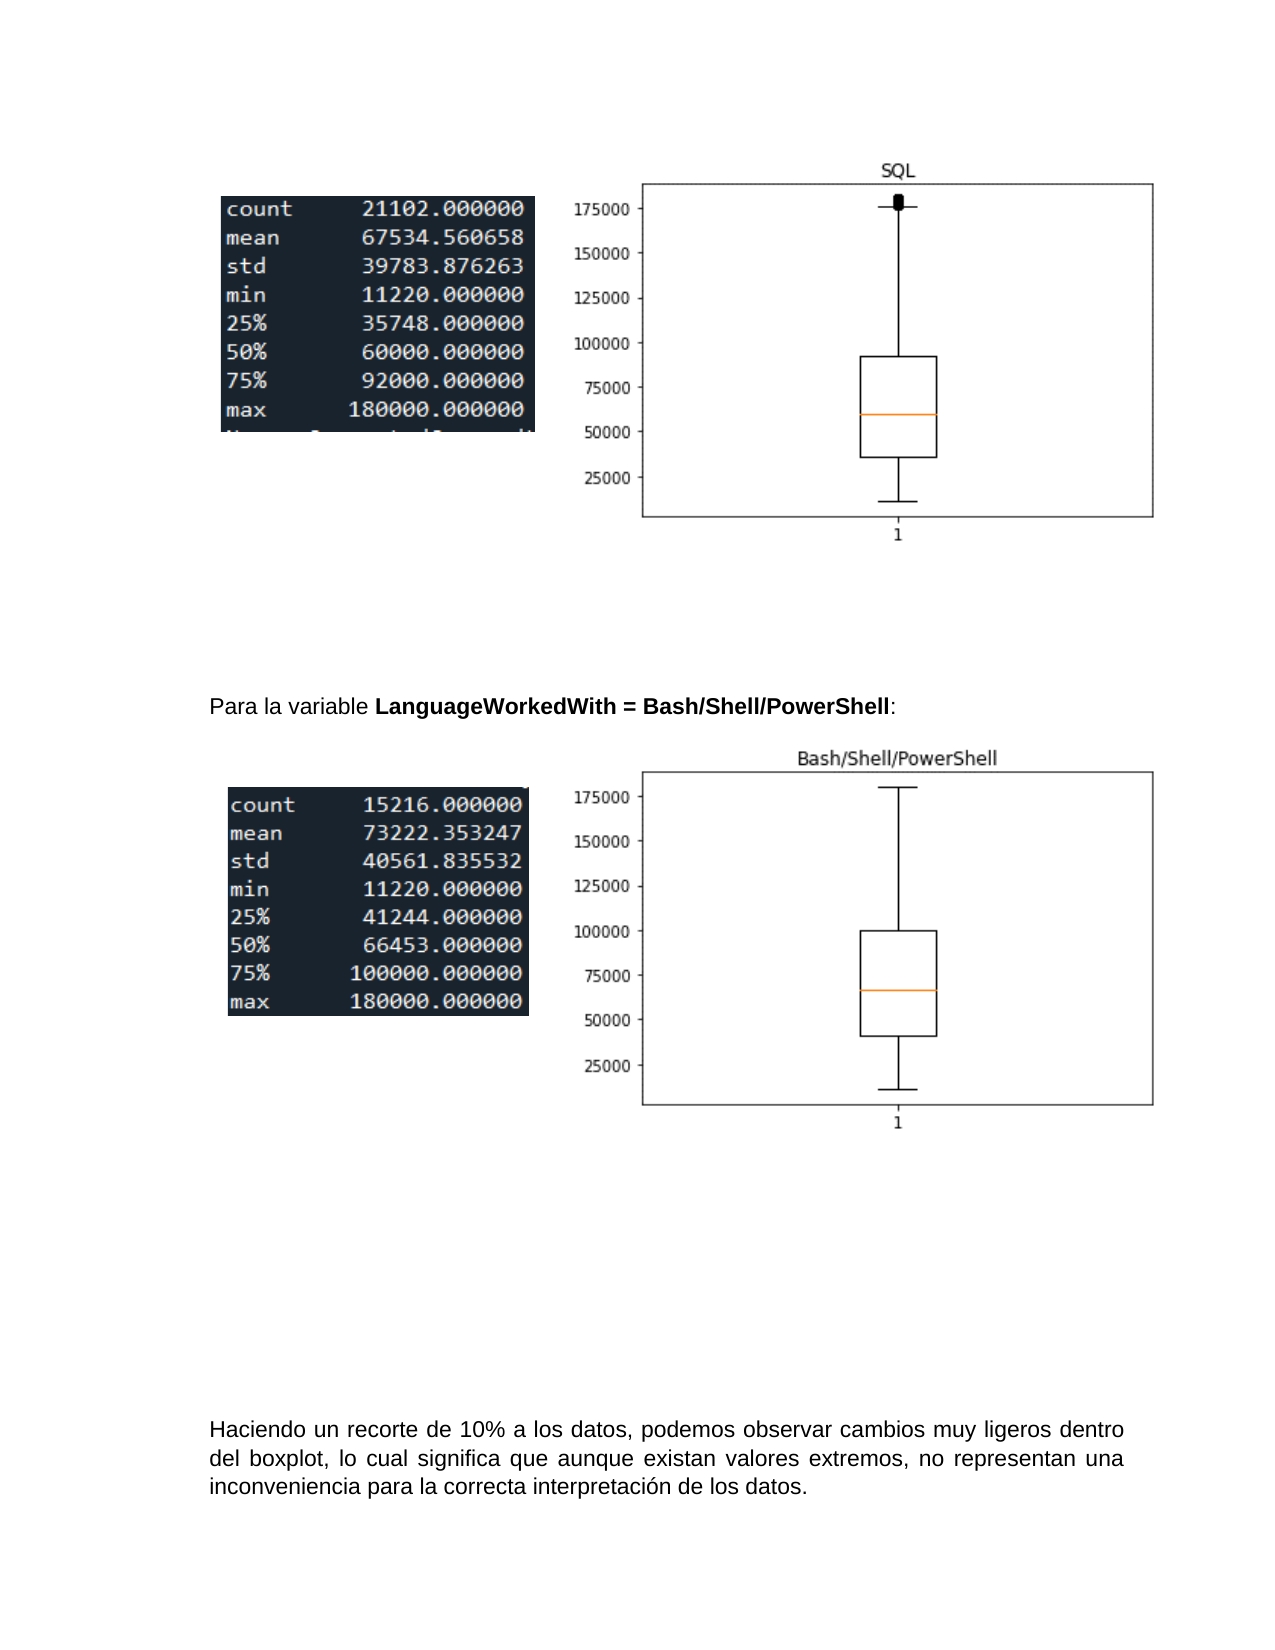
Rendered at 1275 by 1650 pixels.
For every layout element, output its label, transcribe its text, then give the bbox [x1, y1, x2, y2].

picture [563, 739, 1163, 1141]
picture [563, 151, 1163, 553]
picture [220, 196, 535, 432]
text Haciendo un recorte de 10% a los datos, podemos observar cambios muy ligeros dentro del boxplot, lo cual significa que aunque existan valores extremos, no representan una inconveniencia para la correcta interpretación de los datos. [209, 1416, 1125, 1500]
text Para la variable LanguageWorkedWith = Bash/Shell/PowerShell: [209, 693, 1125, 719]
picture [227, 787, 529, 1016]
